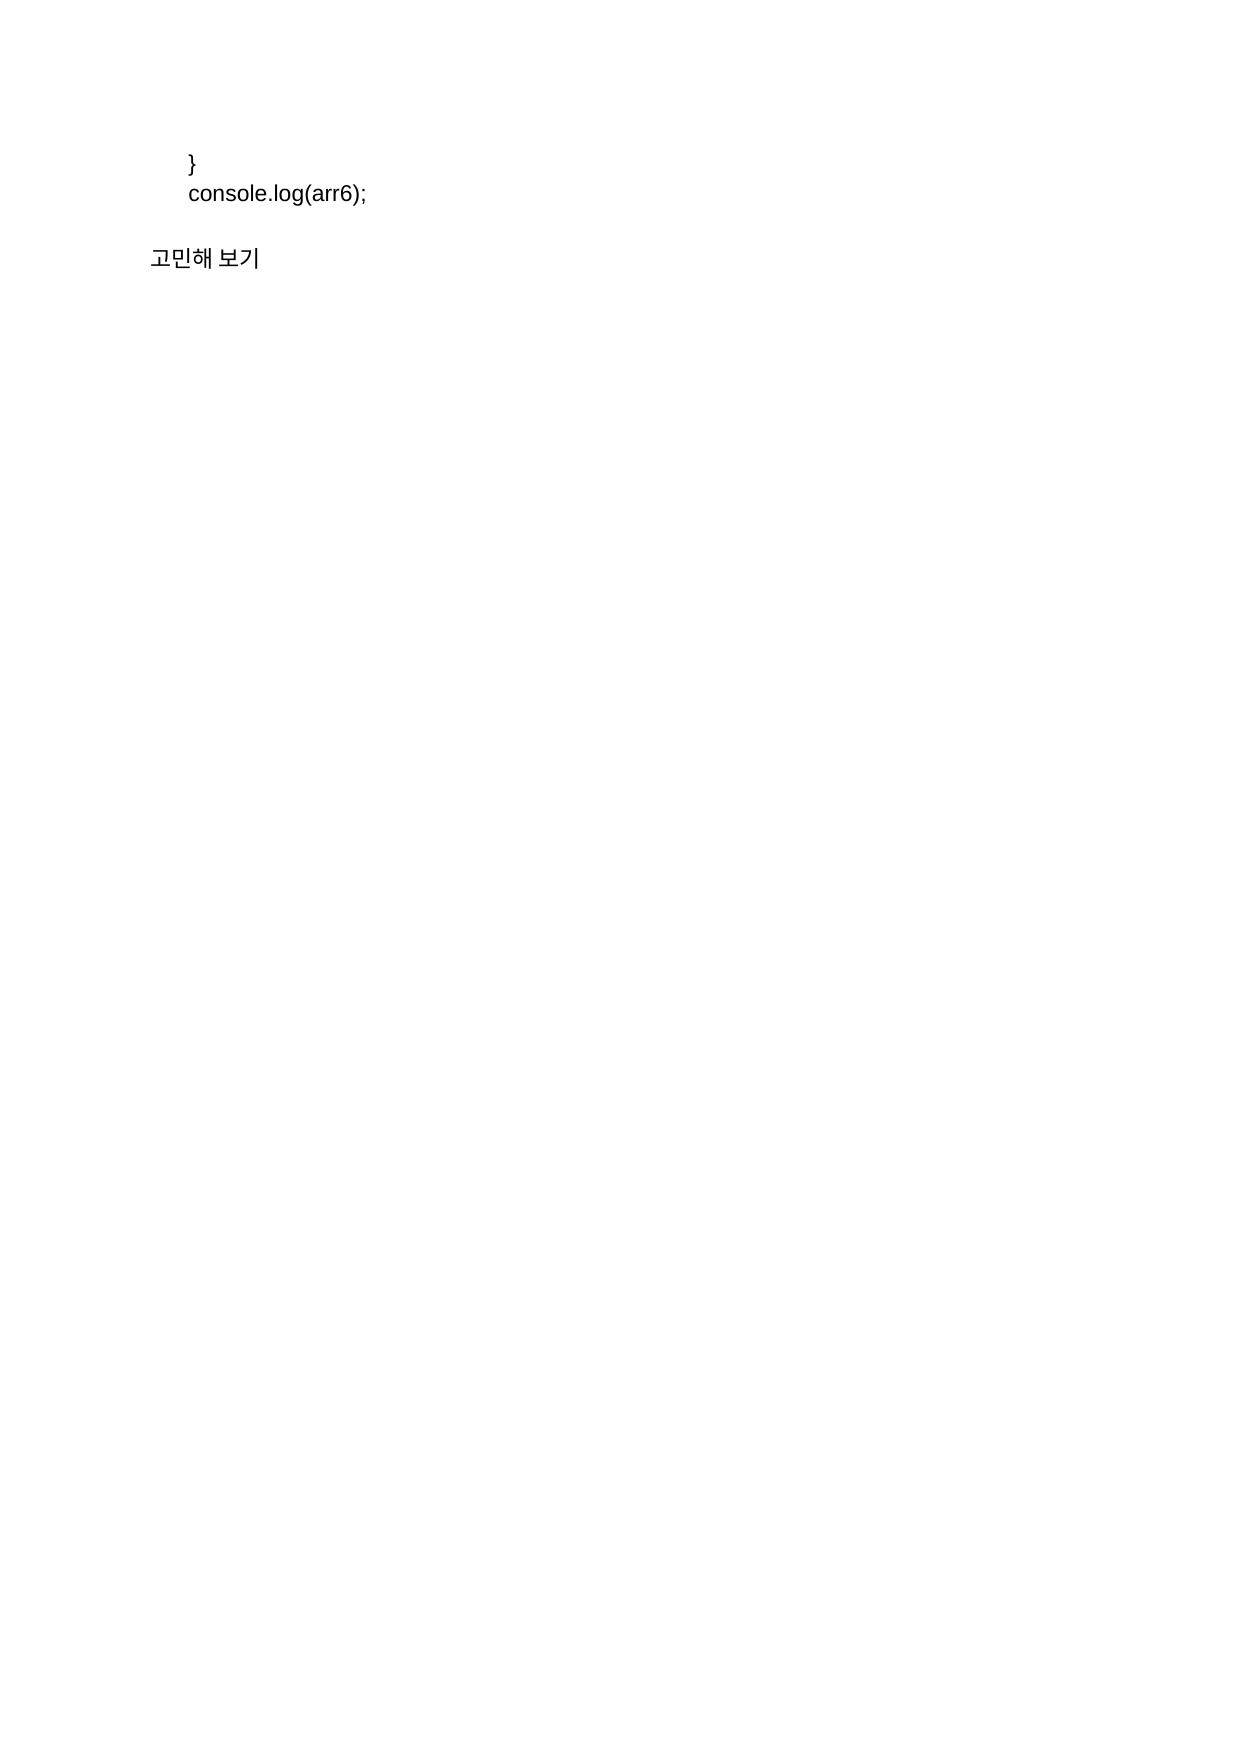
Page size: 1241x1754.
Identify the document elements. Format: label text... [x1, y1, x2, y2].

text } [150, 150, 1090, 176]
text 고민해 보기 [150, 241, 1090, 274]
text console.log(arr6); [150, 180, 1090, 207]
